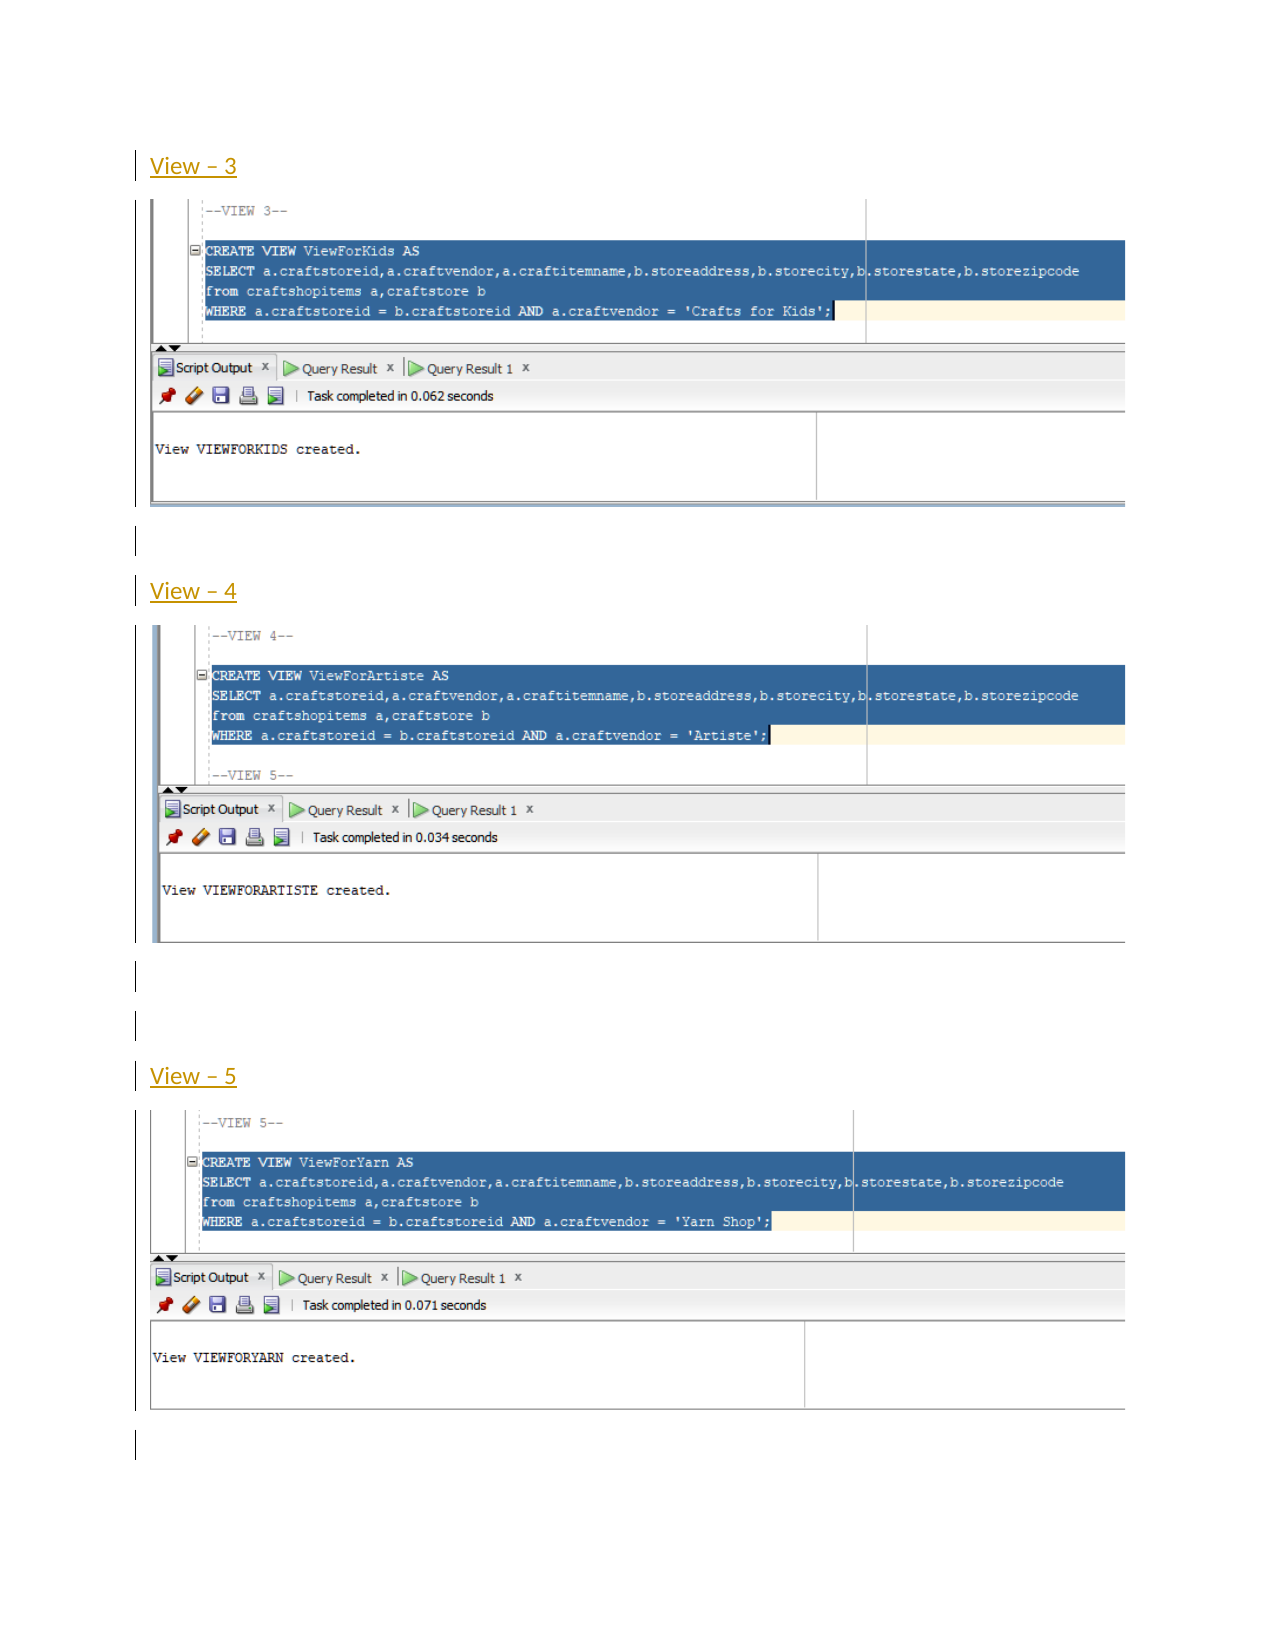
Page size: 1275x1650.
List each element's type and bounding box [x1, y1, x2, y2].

picture [150, 625, 1125, 943]
picture [150, 1110, 1125, 1411]
picture [150, 199, 1125, 507]
